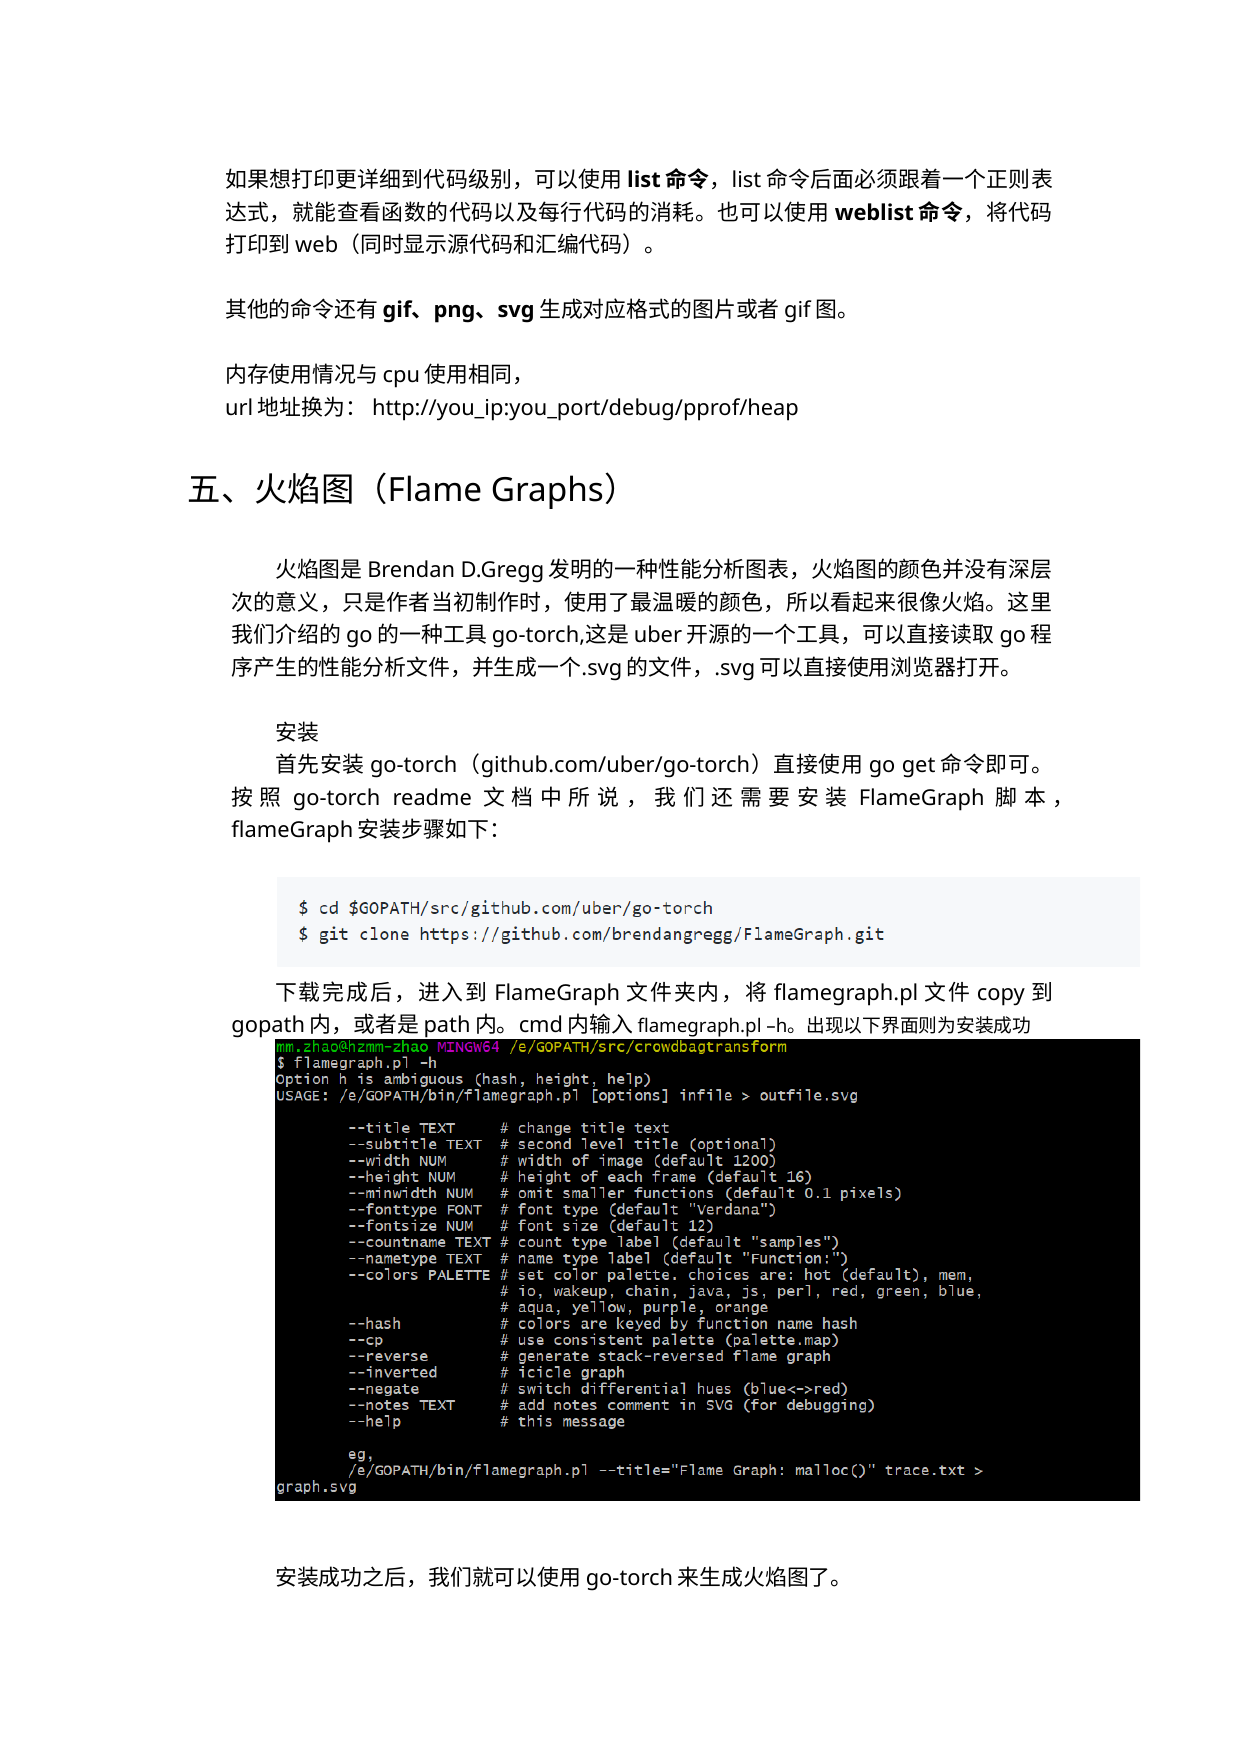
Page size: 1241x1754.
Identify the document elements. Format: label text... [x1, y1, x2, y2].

list 火焰图是Brendan D.Gregg发明的一种性能分析图表，火焰图的颜色并没有深层次的意义，只是作者当初制作时，使用了最温暖的颜色，所以看起来很像火焰。这里我们介绍的go的一种工具go-torch,这是uber开源的一个工具，可以直接读取go程序产生的性能分析文件，并生成一个.svg的文件，.svg可以直接使用浏览器打开。 [231, 552, 1053, 682]
list url地址换为： http://you_ip:you_port/debug/pprof/heap [225, 389, 1053, 422]
picture [275, 1039, 1141, 1501]
list 安装 [231, 714, 1053, 747]
text 五、火焰图（Flame Graphs） [187, 454, 1053, 519]
picture [275, 877, 1141, 967]
list 如果想打印更详细到代码级别，可以使用list命令，list命令后面必须跟着一个正则表达式，就能查看函数的代码以及每行代码的消耗。也可以使用weblist命令，将代码打印到web（同时显示源代码和汇编代码）。 [225, 162, 1053, 259]
list 首先安装go-torch（github.com/uber/go-torch）直接使用go get命令即可。按照go-torch readme文档中所说，我们还需要安装FlameGraph脚本，flameGraph安装步骤如下： [231, 747, 1053, 844]
text 下载完成后，进入到FlameGraph文件夹内，将flamegraph.pl文件copy到gopath内，或者是path内。cmd内输入flamegraph.pl –h。出现以下界面则为安装成功 [231, 974, 1053, 1039]
list 内存使用情况与cpu使用相同， [225, 357, 1053, 389]
text 安装成功之后，我们就可以使用go-torch来生成火焰图了。 [231, 1559, 1053, 1592]
list 其他的命令还有gif、png、svg生成对应格式的图片或者gif图。 [225, 292, 1053, 324]
